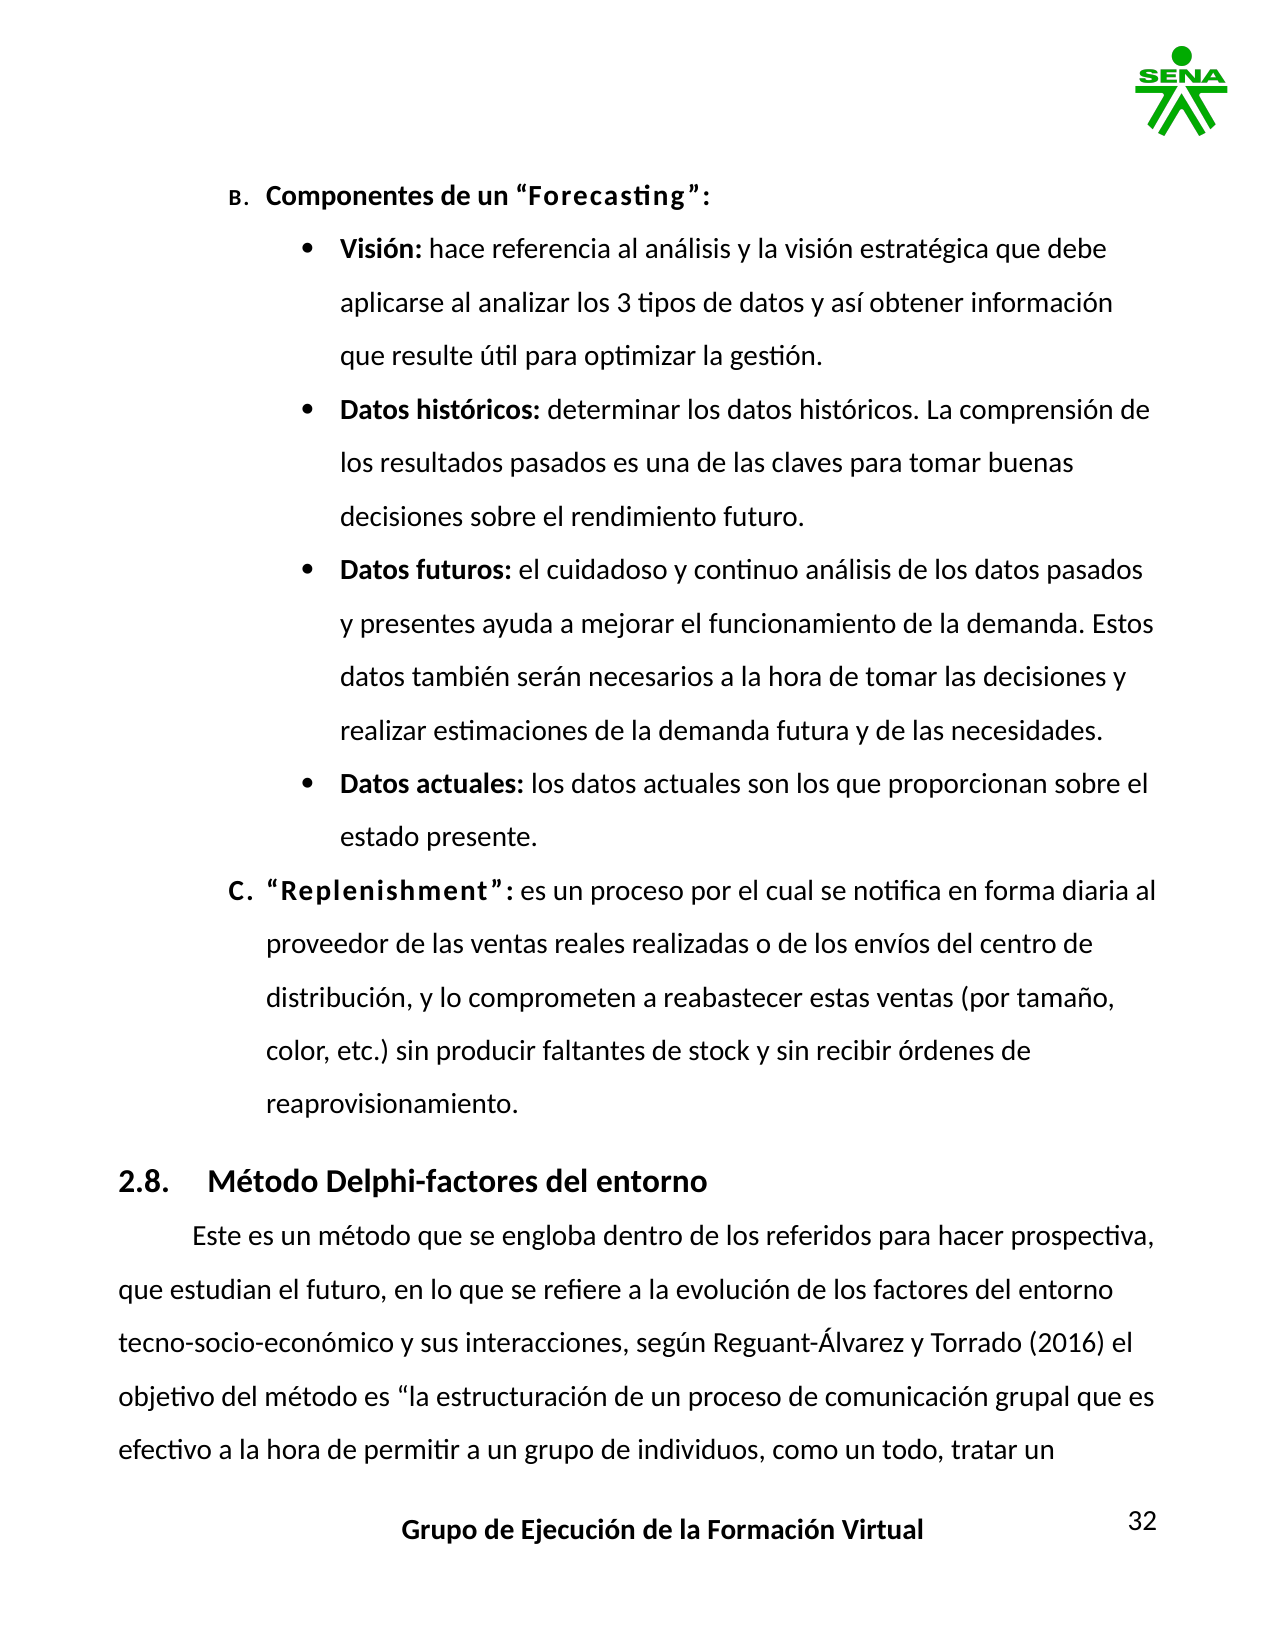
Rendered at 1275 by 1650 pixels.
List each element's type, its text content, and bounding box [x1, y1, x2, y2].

list Datos futuros: el cuidadoso y continuo análisis de los datos pasados y presentes ayuda a mejorar el funcionamiento de la demanda. Estos datos también serán necesarios a la hora de tomar las decisiones y realizar estimaciones de la demanda futura y de las necesidades. [302, 551, 1157, 747]
list Visión: hace referencia al análisis y la visión estratégica que debe aplicarse al analizar los 3 tipos de datos y así obtener información que resulte útil para optimizar la gestión. [302, 231, 1157, 373]
list Datos actuales: los datos actuales son los que proporcionan sobre el estado presente. [302, 765, 1157, 854]
list Datos históricos: determinar los datos históricos. La comprensión de los resultados pasados es una de las claves para tomar buenas decisiones sobre el rendimiento futuro. [302, 391, 1157, 533]
picture [1135, 46, 1228, 136]
subtitle Método Delphi-factores del entorno [118, 1160, 1157, 1201]
list “Replenishment”: es un proceso por el cual se notifica en forma diaria al proveedor de las ventas reales realizadas o de los envíos del centro de distribución, y lo comprometen a reabastecer estas ventas (por tamaño, color, etc.) sin producir faltantes de stock y sin recibir órdenes de reaprovisionamiento. [228, 872, 1157, 1121]
list Componentes de un “Forecasting”: [228, 177, 1157, 213]
